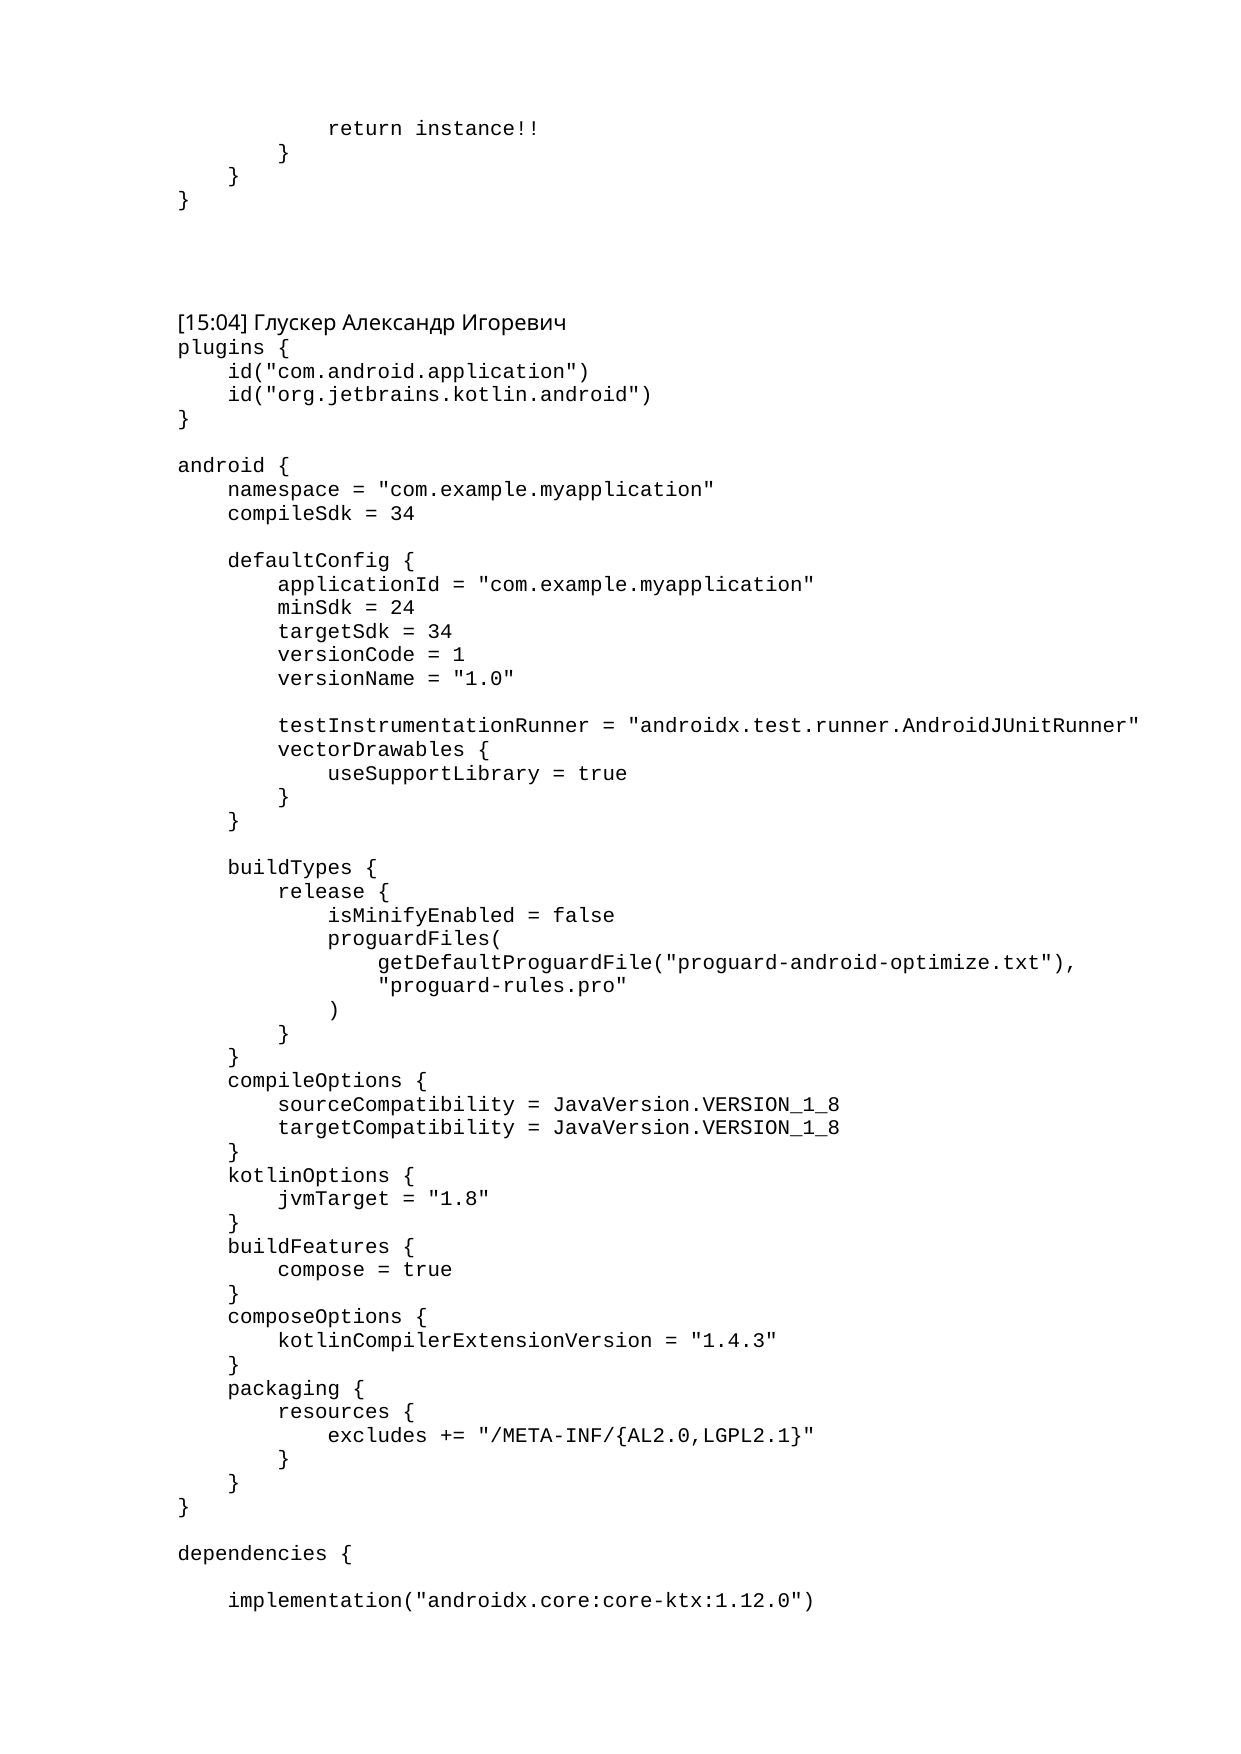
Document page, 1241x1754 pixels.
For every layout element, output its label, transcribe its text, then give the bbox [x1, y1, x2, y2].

text [15:04] Глускер Александр Игоревич [177, 307, 1152, 337]
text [177, 118, 1152, 307]
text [177, 337, 1152, 1614]
